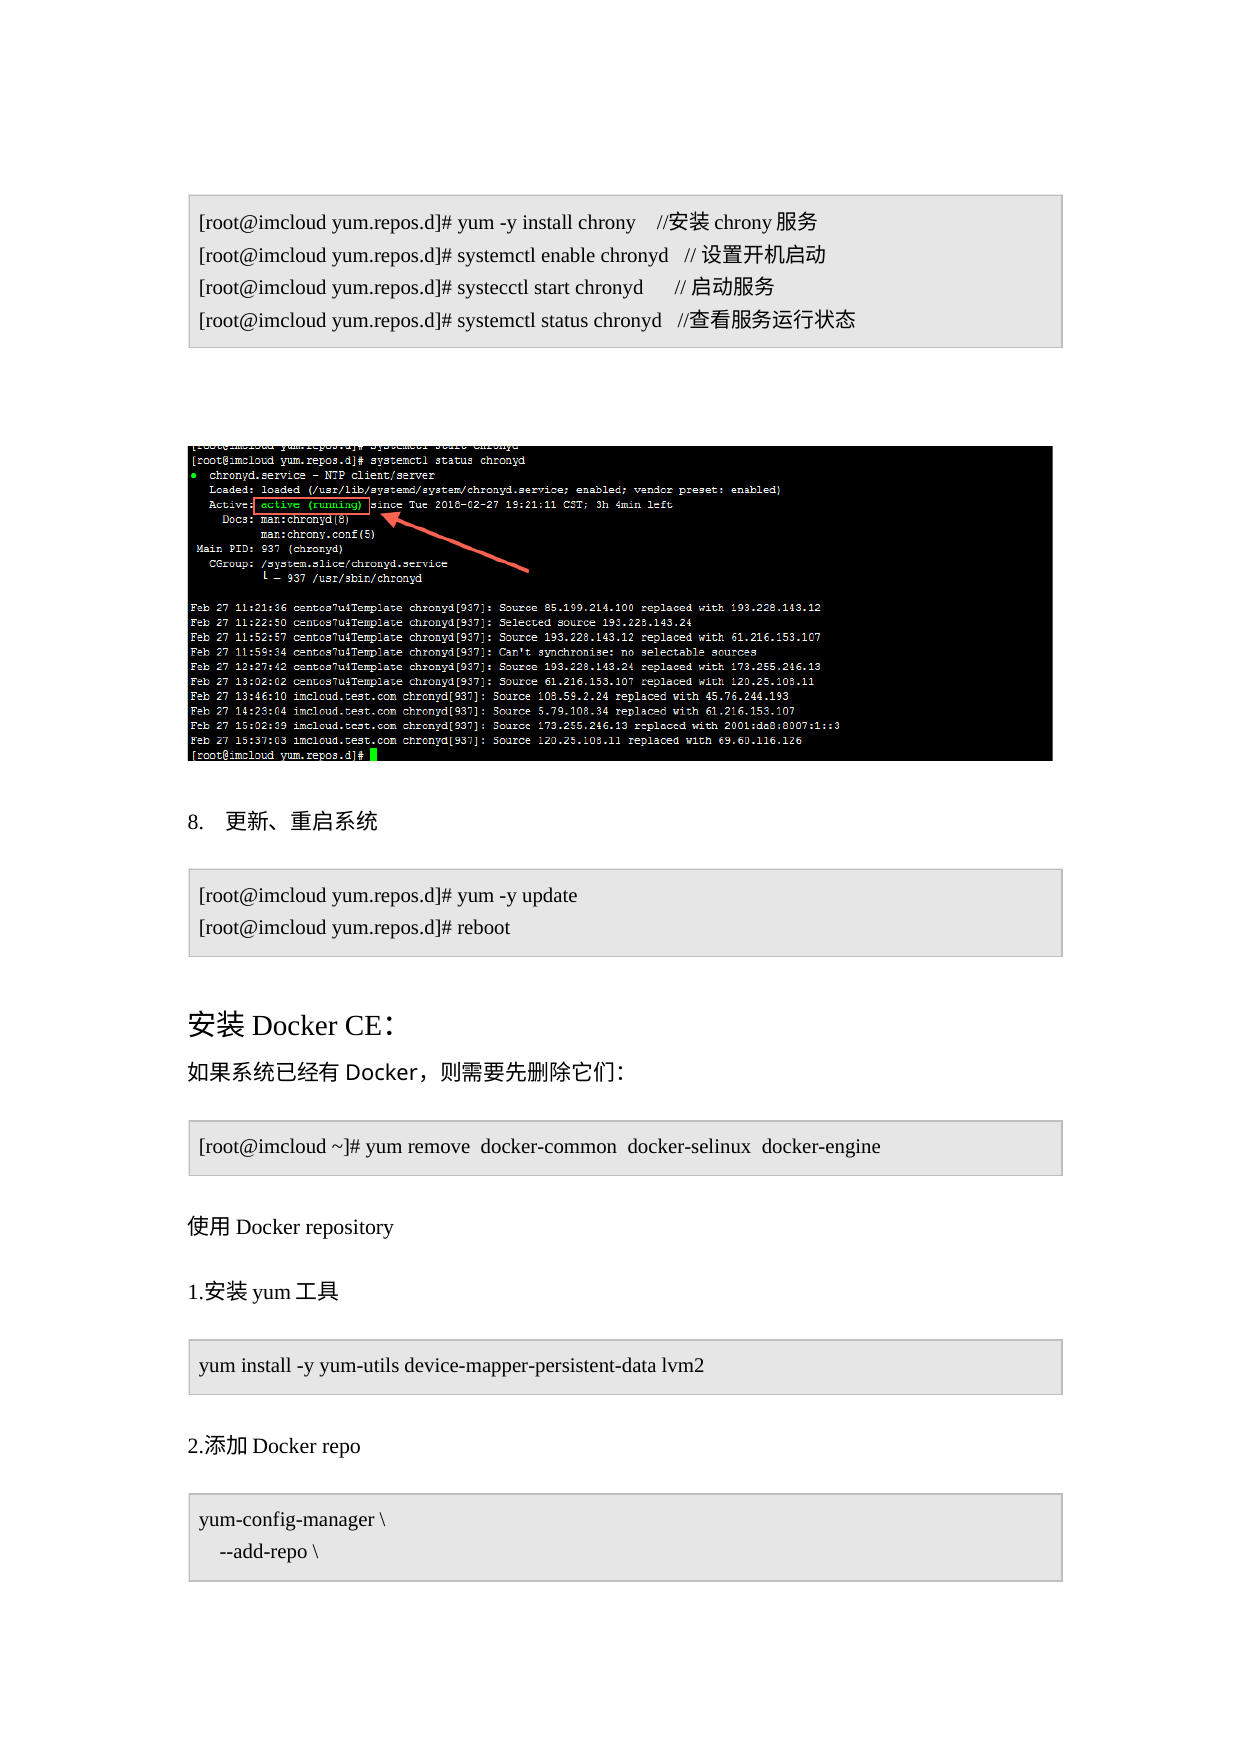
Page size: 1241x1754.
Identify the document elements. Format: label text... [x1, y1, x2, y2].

text 安装Docker CE： [187, 990, 1053, 1055]
text [root@imcloud yum.repos.d]# systemctl enable chronyd // 设置开机启动 [190, 227, 1061, 259]
text [root@imcloud yum.repos.d]# systecctl start chronyd // 启动服务 [190, 259, 1061, 292]
text [root@imcloud yum.repos.d]# yum -y install chrony //安装chrony服务 [190, 196, 1061, 227]
text [root@imcloud yum.repos.d]# yum -y update [190, 870, 1061, 901]
text [root@imcloud yum.repos.d]# reboot [190, 901, 1061, 956]
text 2.添加Docker repo [187, 1428, 1053, 1460]
text yum-config-manager \ [190, 1495, 1061, 1525]
list 更新、重启系统 [187, 803, 1053, 836]
text 1.安装yum工具 [187, 1274, 1053, 1306]
picture [187, 446, 1053, 761]
text 如果系统已经有Docker，则需要先删除它们： [187, 1055, 1053, 1087]
text yum install -y yum-utils device-mapper-persistent-data lvm2 [190, 1341, 1061, 1394]
text --add-repo \ [190, 1525, 1061, 1580]
text [root@imcloud yum.repos.d]# systemctl status chronyd //查看服务运行状态 [190, 292, 1061, 347]
text 使用Docker repository [187, 1209, 1053, 1241]
text [root@imcloud ~]# yum remove docker-common docker-selinux docker-engine [190, 1122, 1061, 1175]
